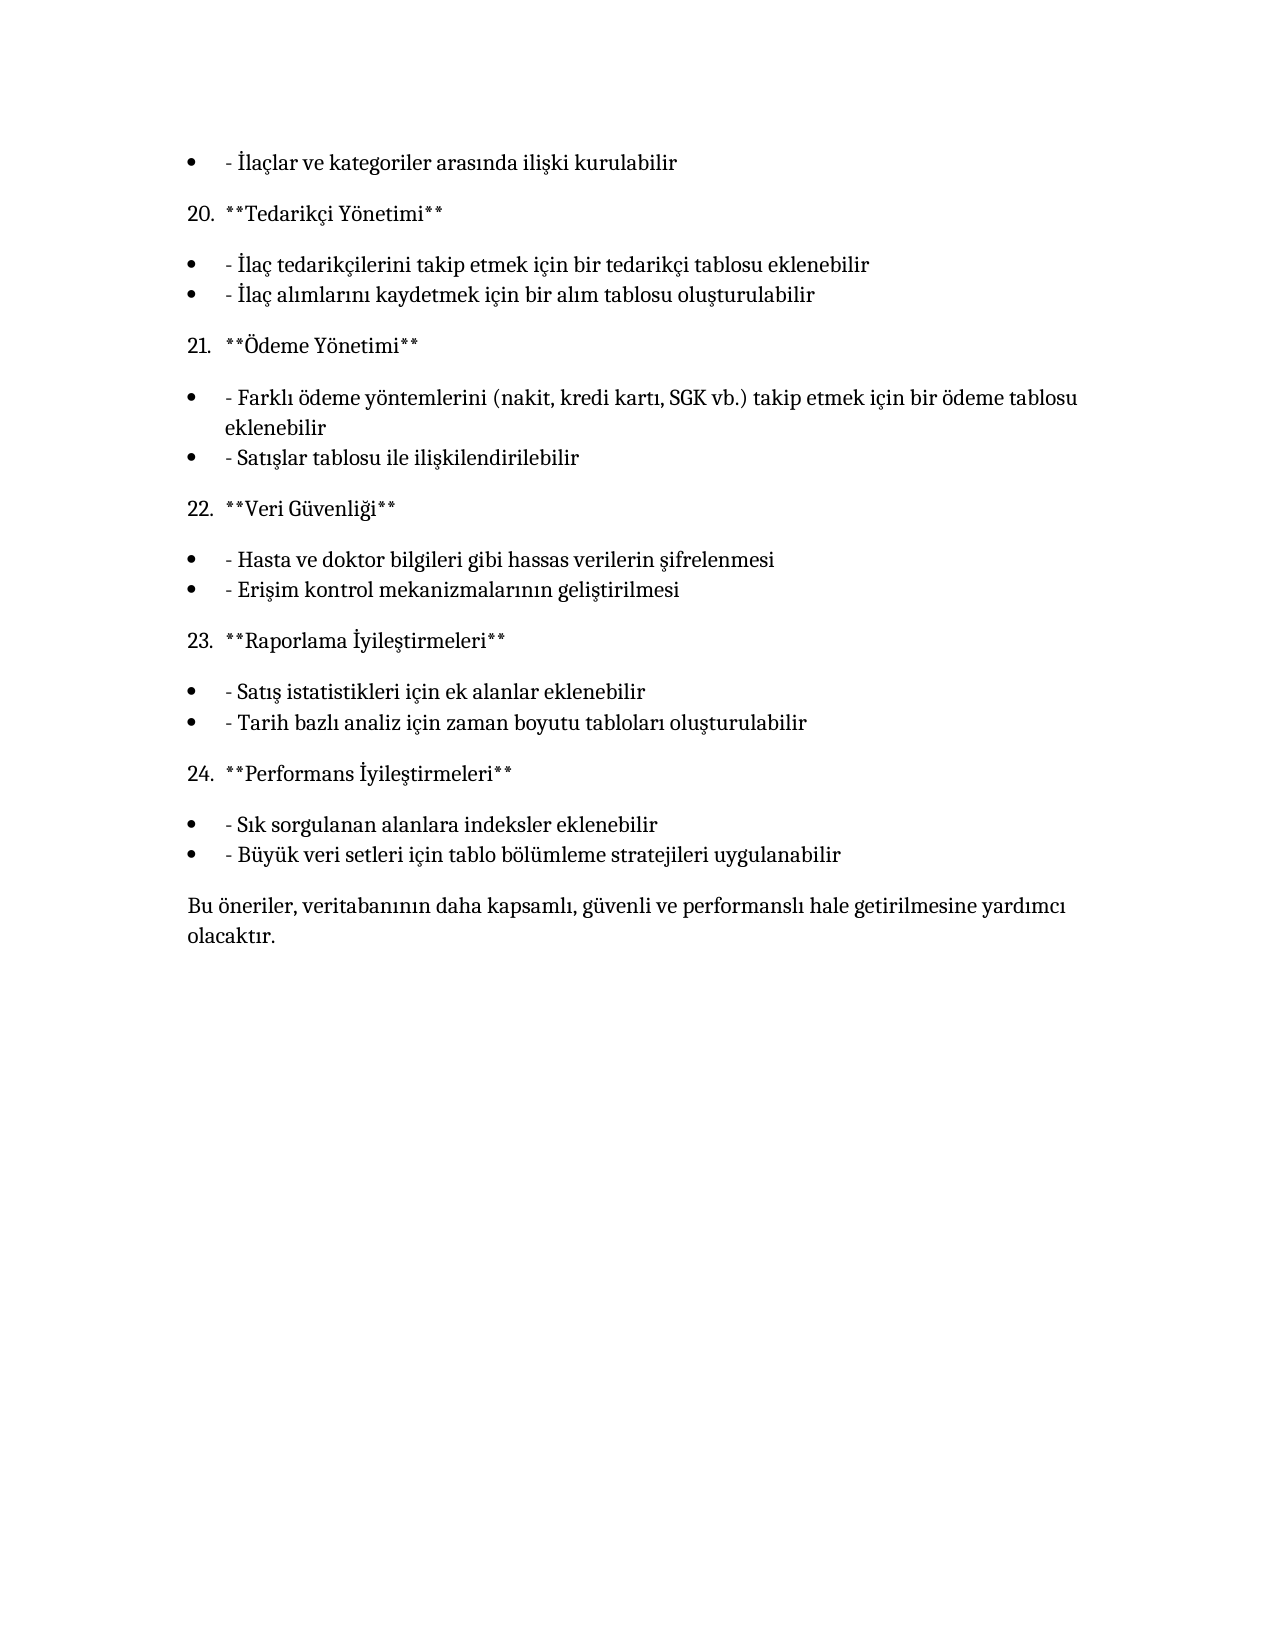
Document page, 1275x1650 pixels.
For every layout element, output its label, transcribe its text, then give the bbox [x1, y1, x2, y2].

list - Sık sorgulanan alanlara indeksler eklenebilir [187, 811, 1087, 838]
list - Tarih bazlı analiz için zaman boyutu tabloları oluşturulabilir [187, 709, 1087, 736]
list **Ödeme Yönetimi** [187, 333, 1087, 360]
list - İlaçlar ve kategoriler arasında ilişki kurulabilir [187, 150, 1087, 176]
list - Hasta ve doktor bilgileri gibi hassas verilerin şifrelenmesi [187, 547, 1087, 573]
list - İlaç alımlarını kaydetmek için bir alım tablosu oluşturulabilir [187, 282, 1087, 309]
list **Performans İyileştirmeleri** [187, 760, 1087, 787]
list - Erişim kontrol mekanizmalarının geliştirilmesi [187, 577, 1087, 603]
text Bu öneriler, veritabanının daha kapsamlı, güvenli ve performanslı hale getirilmesine yardımcı olacaktır. [187, 893, 1087, 949]
list - Satışlar tablosu ile ilişkilendirilebilir [187, 445, 1087, 471]
list **Veri Güvenliği** [187, 496, 1087, 522]
list **Raporlama İyileştirmeleri** [187, 628, 1087, 654]
list **Tedarikçi Yönetimi** [187, 201, 1087, 227]
list - Satış istatistikleri için ek alanlar eklenebilir [187, 679, 1087, 706]
list - İlaç tedarikçilerini takip etmek için bir tedarikçi tablosu eklenebilir [187, 252, 1087, 278]
list - Büyük veri setleri için tablo bölümleme stratejileri uygulanabilir [187, 842, 1087, 868]
list - Farklı ödeme yöntemlerini (nakit, kredi kartı, SGK vb.) takip etmek için bir ödeme tablosu eklenebilir [187, 384, 1087, 441]
